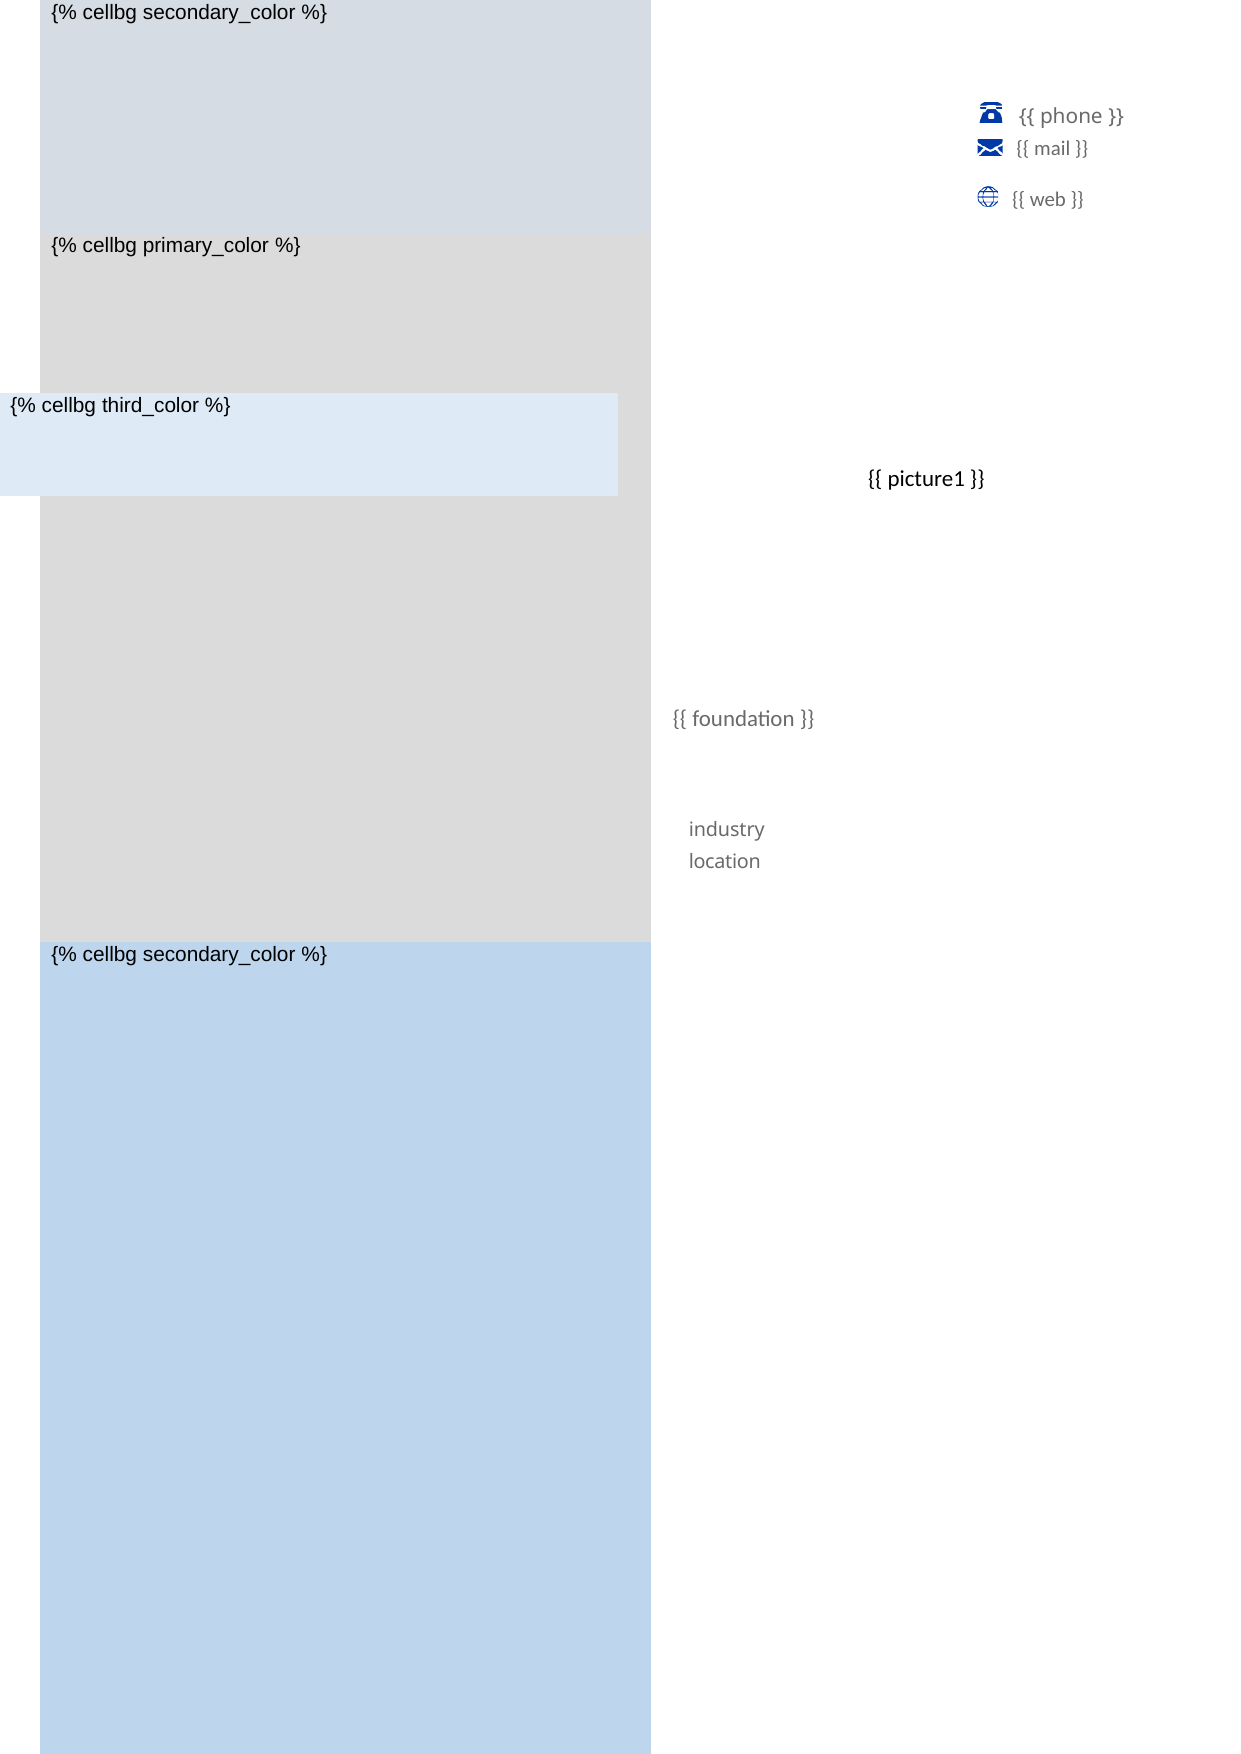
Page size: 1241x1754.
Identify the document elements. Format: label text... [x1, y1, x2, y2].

picture [977, 186, 999, 207]
picture [979, 102, 1003, 123]
text location [688, 847, 962, 874]
subtitle {{ phone }} [979, 101, 1207, 129]
text industry [688, 815, 962, 842]
picture [977, 139, 1003, 156]
text {{ mail }} [978, 135, 1183, 163]
text {{ web }} [978, 186, 1183, 214]
